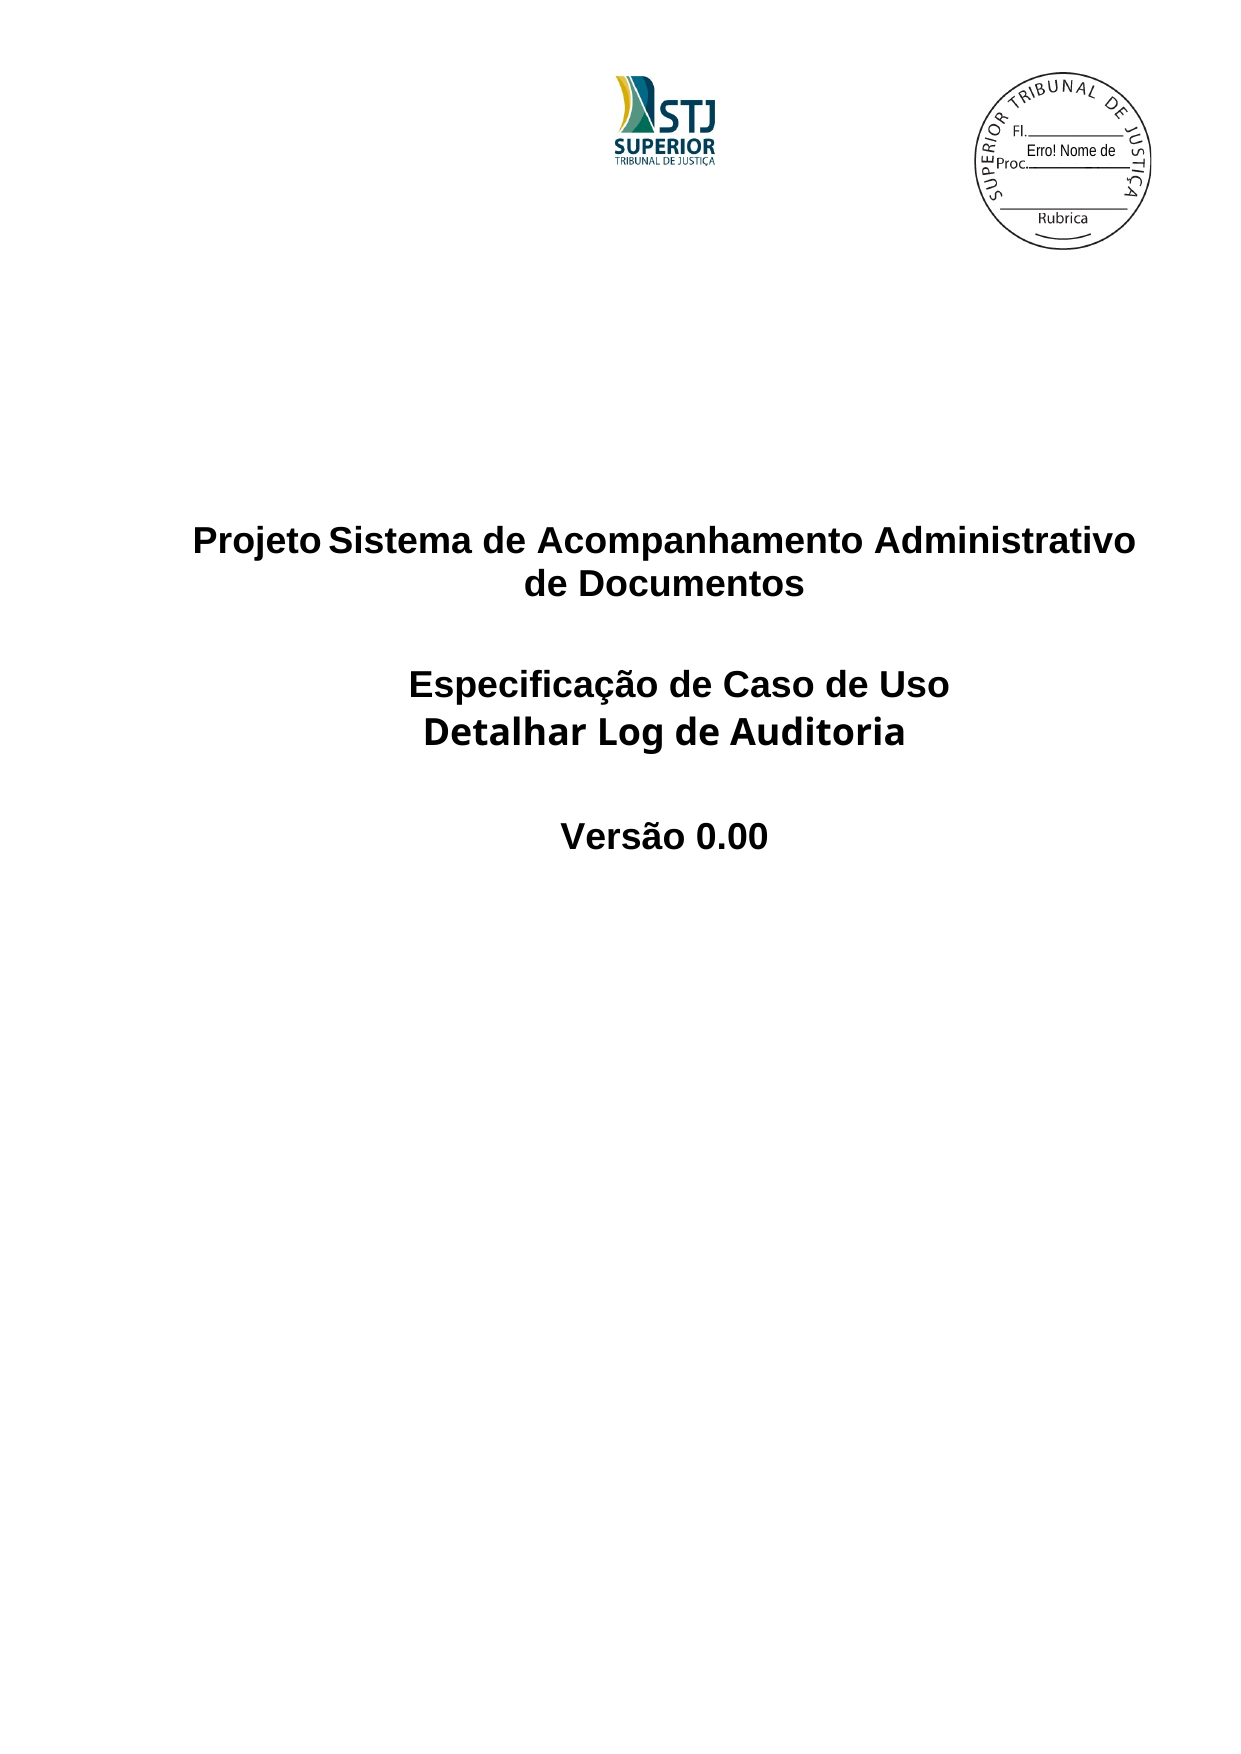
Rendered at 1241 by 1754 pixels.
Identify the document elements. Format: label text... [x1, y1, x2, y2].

picture [613, 75, 716, 166]
text Projeto Sistema de Acompanhamento Administrativo de Documentos [177, 518, 1152, 605]
picture [974, 72, 1152, 250]
text Versão 0.00 [177, 814, 1152, 857]
title Especificação de Caso de Uso [207, 662, 1152, 705]
text Detalhar Log de Auditoria [177, 705, 1152, 756]
